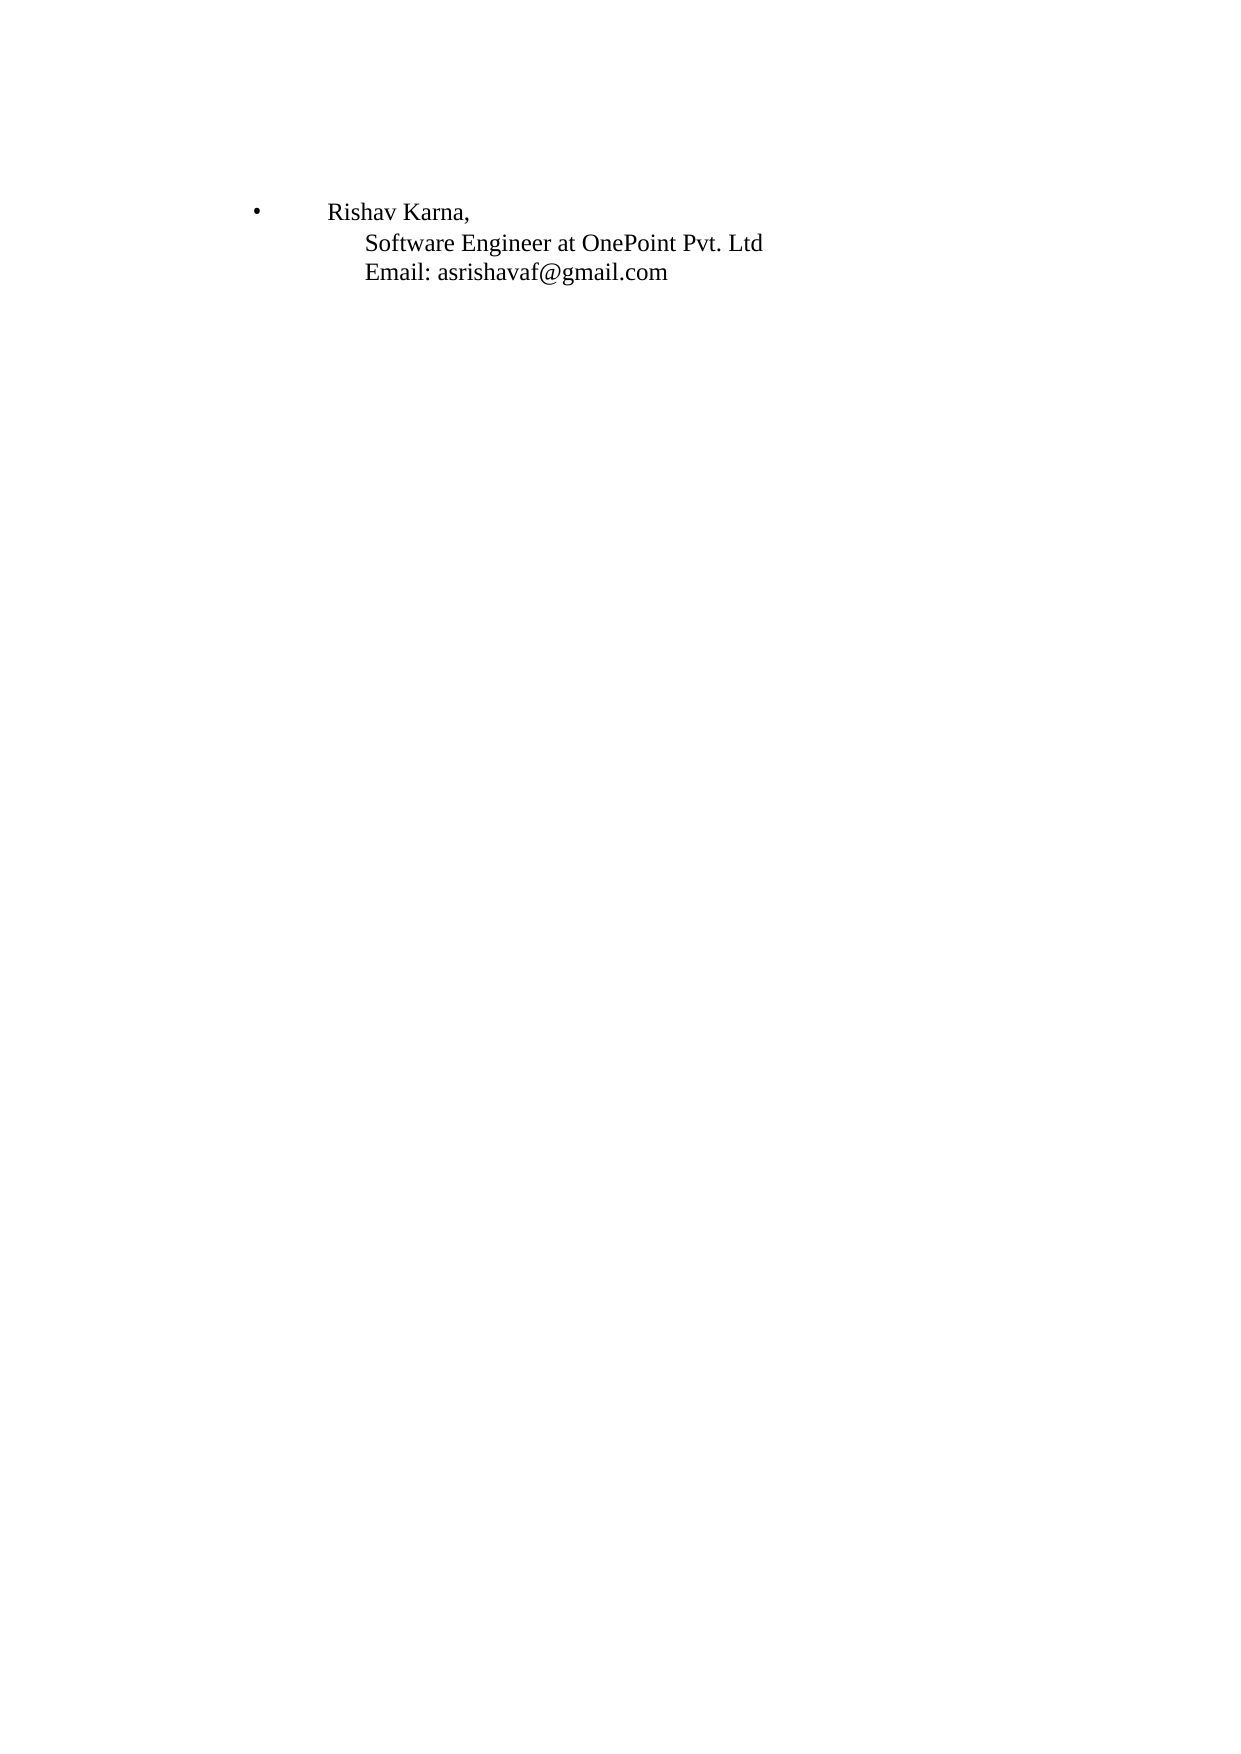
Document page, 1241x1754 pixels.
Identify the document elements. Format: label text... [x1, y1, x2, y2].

list Rishav Karna, [252, 193, 1103, 228]
text Email: asrishavaf@gmail.com [139, 257, 1103, 286]
text Software Engineer at OnePoint Pvt. Ltd [139, 228, 1103, 257]
